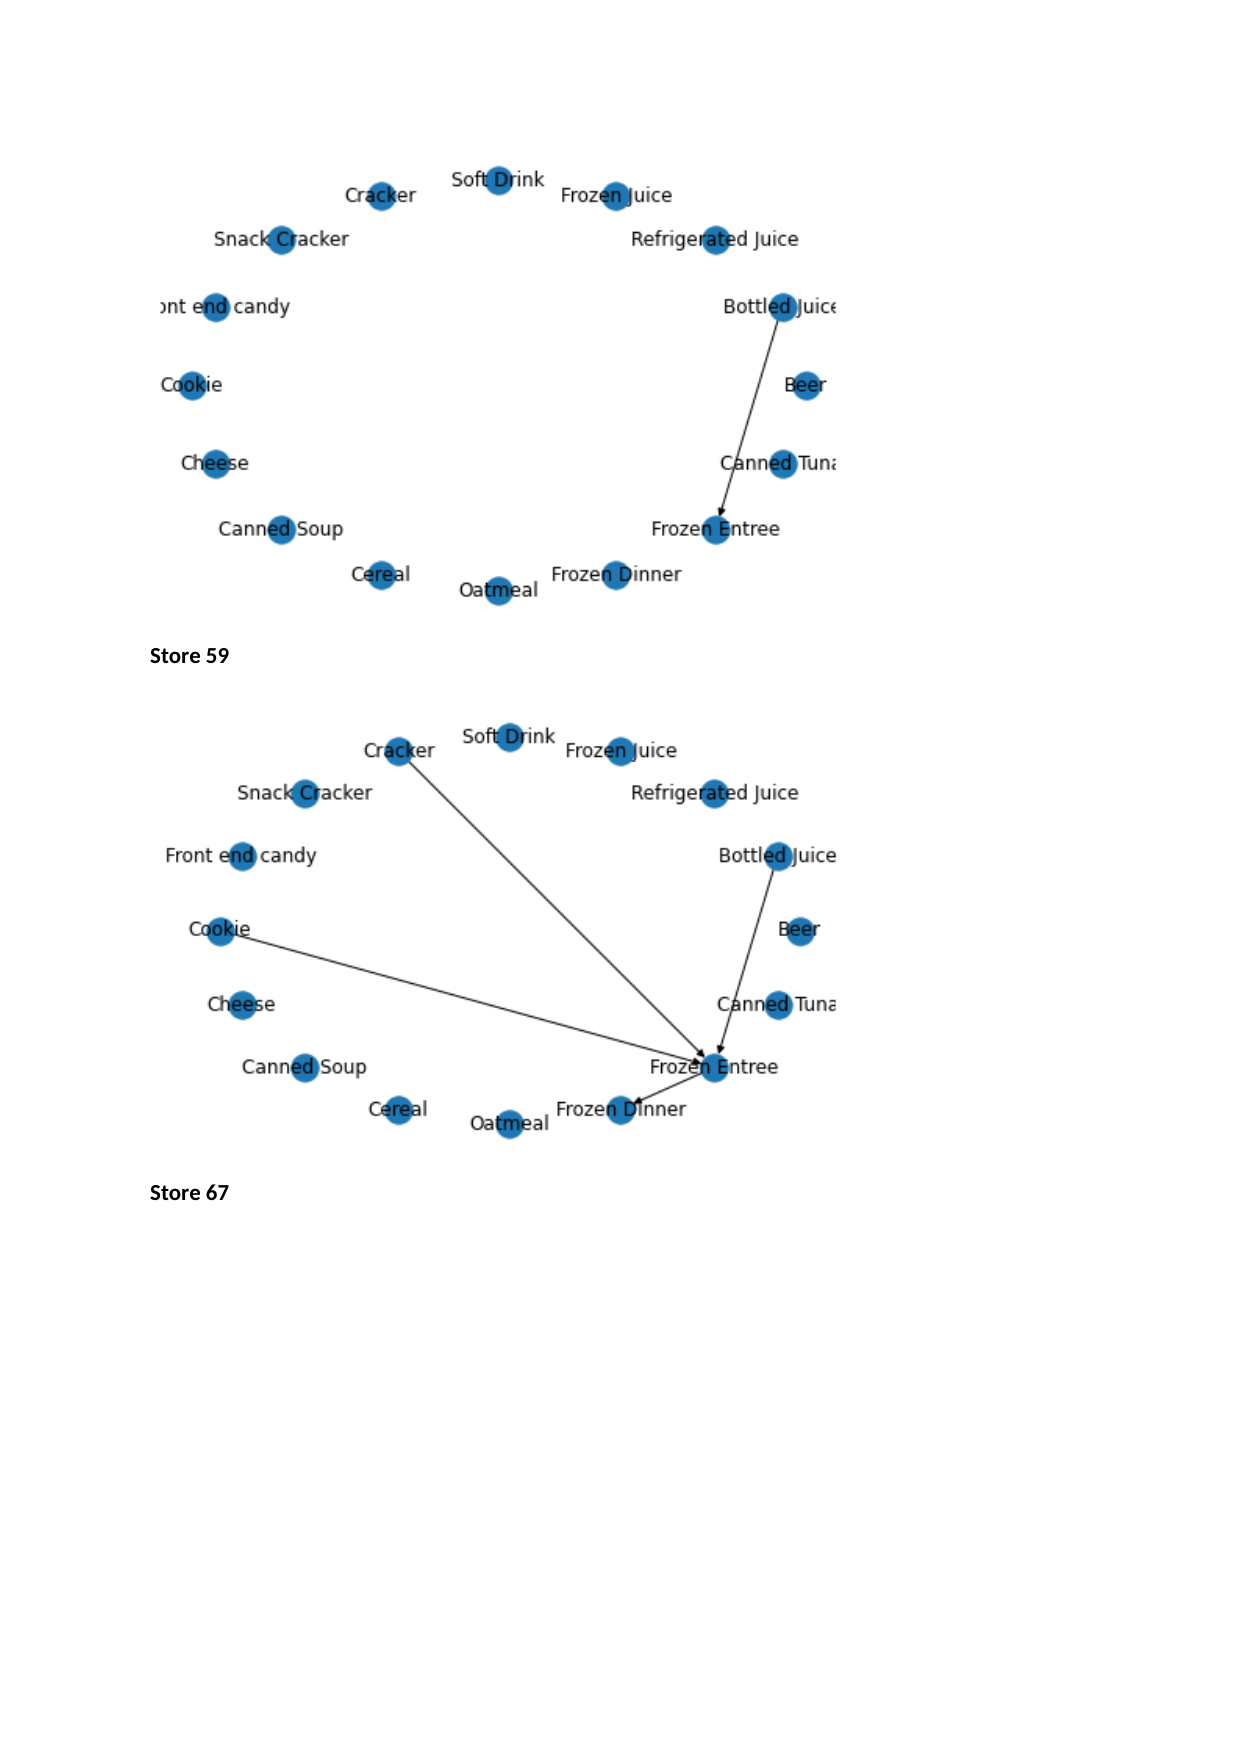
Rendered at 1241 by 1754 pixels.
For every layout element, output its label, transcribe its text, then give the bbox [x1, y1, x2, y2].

picture [150, 150, 847, 622]
picture [150, 687, 847, 1160]
text Store 67 [150, 1178, 1090, 1207]
text Store 59 [150, 641, 1090, 669]
